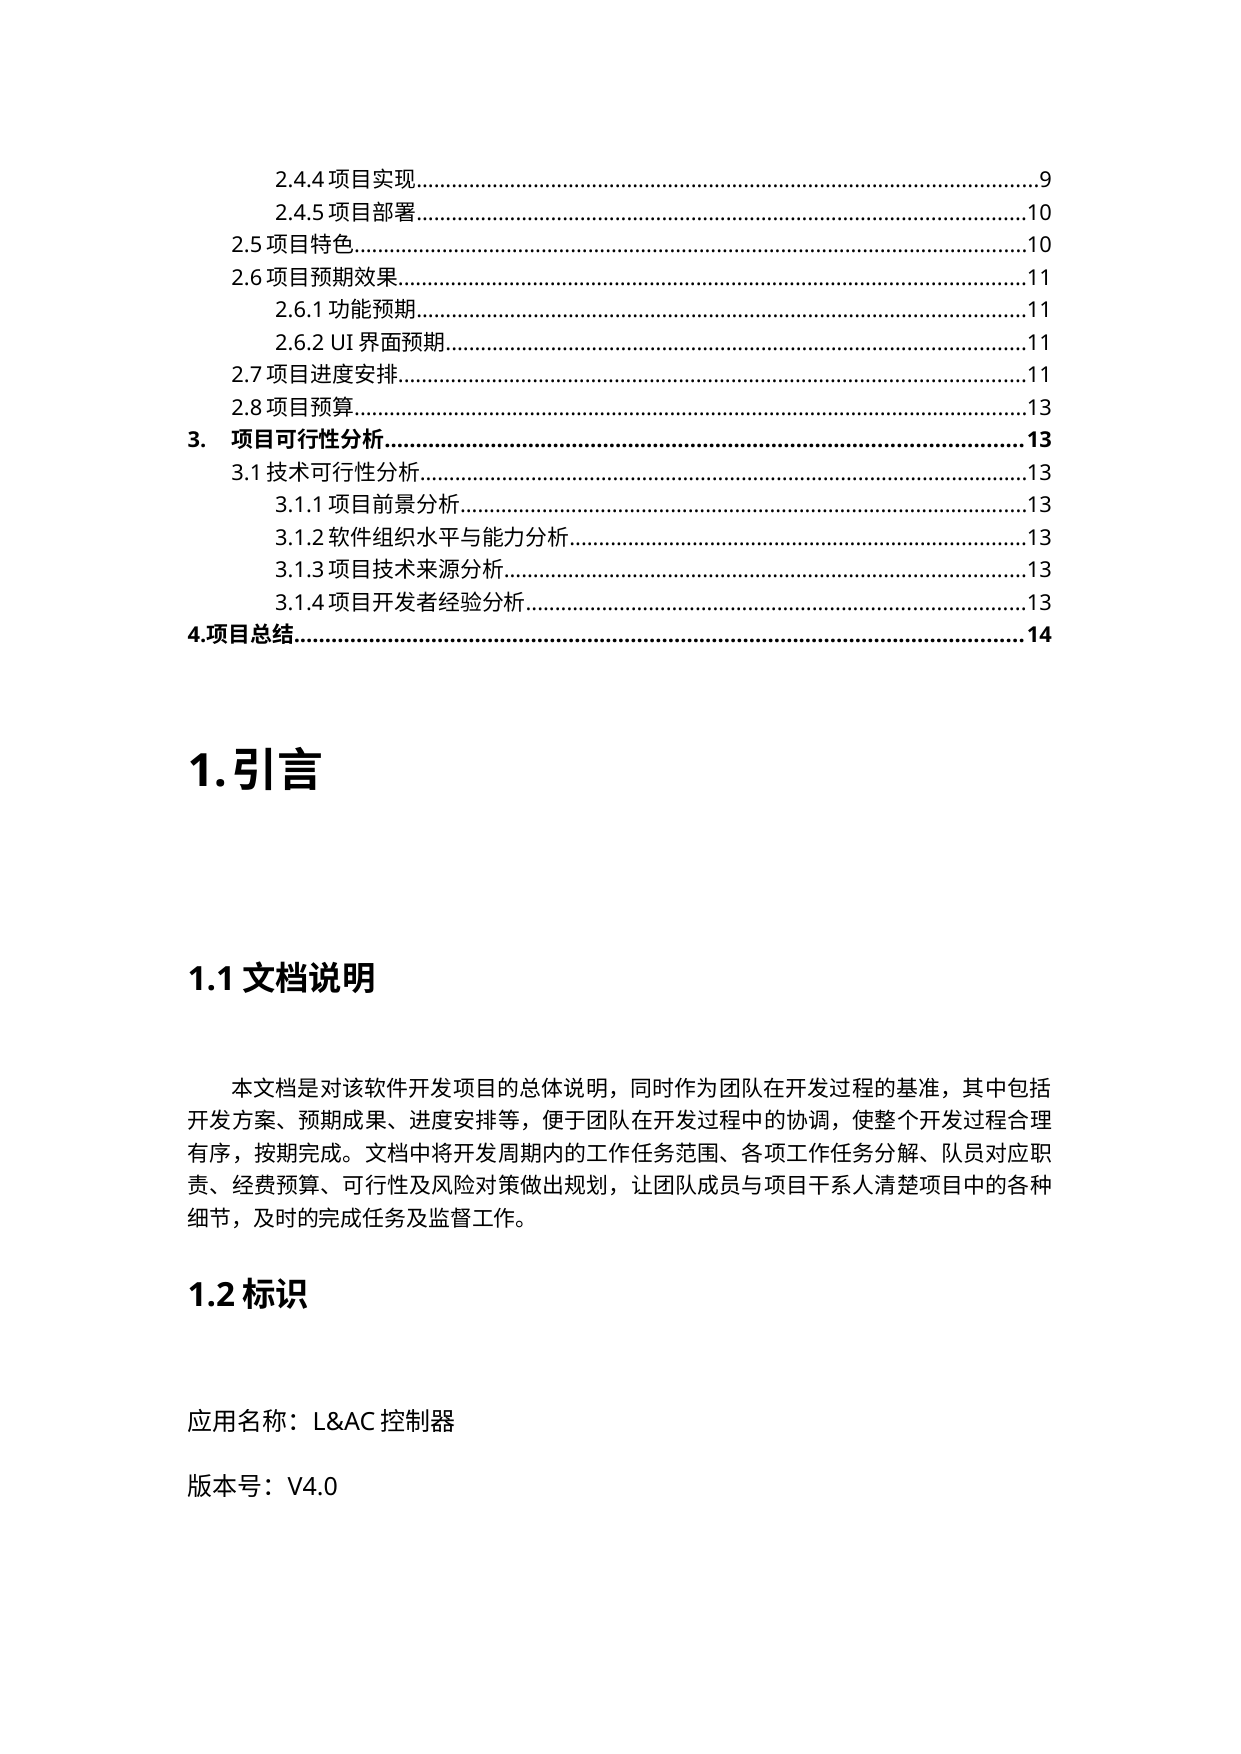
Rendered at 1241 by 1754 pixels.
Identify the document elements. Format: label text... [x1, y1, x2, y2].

text 应用名称：L&AC控制器 [187, 1387, 1053, 1452]
text 版本号：V4.0 [187, 1452, 1053, 1517]
subtitle 引言 [187, 717, 1053, 815]
subtitle 1.2标识 [187, 1260, 1053, 1325]
text 本文档是对该软件开发项目的总体说明，同时作为团队在开发过程的基准，其中包括开发方案、预期成果、进度安排等，便于团队在开发过程中的协调，使整个开发过程合理有序，按期完成。文档中将开发周期内的工作任务范围、各项工作任务分解、队员对应职责、经费预算、可行性及风险对策做出规划，让团队成员与项目干系人清楚项目中的各种细节，及时的完成任务及监督工作。 [187, 1070, 1053, 1233]
subtitle 1.1文档说明 [187, 943, 1053, 1008]
